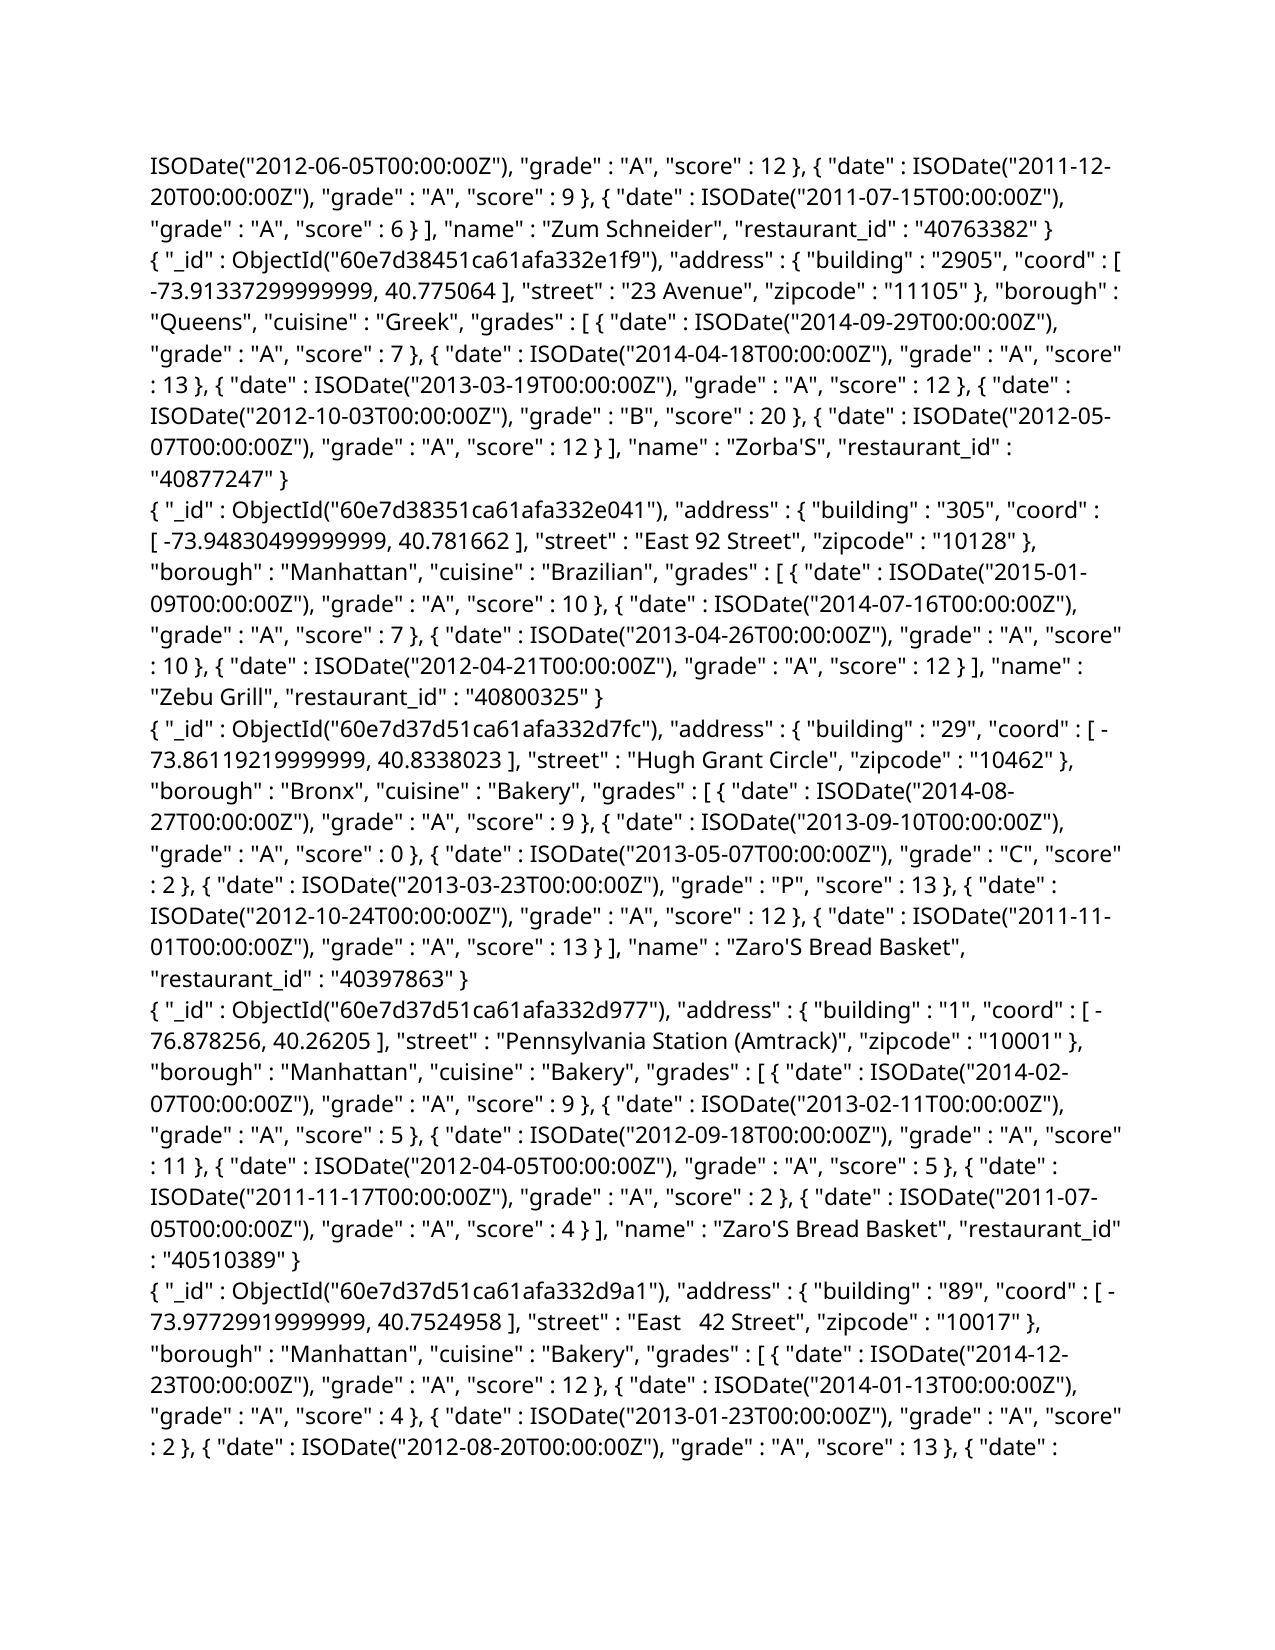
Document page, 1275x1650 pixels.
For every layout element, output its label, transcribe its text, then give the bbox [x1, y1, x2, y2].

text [150, 150, 1125, 244]
text { "_id" : ObjectId("60e7d38451ca61afa332e1f9"), "address" : { "building" : "2905", "coord" : [ -73.91337299999999, 40.775064 ], "street" : "23 Avenue", "zipcode" : "11105" }, "borough" : "Queens", "cuisine" : "Greek", "grades" : [ { "date" : ISODate("2014-09-29T00:00:00Z"), "grade" : "A", "score" : 7 }, { "date" : ISODate("2014-04-18T00:00:00Z"), "grade" : "A", "score" : 13 }, { "date" : ISODate("2013-03-19T00:00:00Z"), "grade" : "A", "score" : 12 }, { "date" : ISODate("2012-10-03T00:00:00Z"), "grade" : "B", "score" : 20 }, { "date" : ISODate("2012-05-07T00:00:00Z"), "grade" : "A", "score" : 12 } ], "name" : "Zorba'S", "restaurant_id" : "40877247" } [150, 244, 1125, 494]
text { "_id" : ObjectId("60e7d37d51ca61afa332d7fc"), "address" : { "building" : "29", "coord" : [ -73.86119219999999, 40.8338023 ], "street" : "Hugh Grant Circle", "zipcode" : "10462" }, "borough" : "Bronx", "cuisine" : "Bakery", "grades" : [ { "date" : ISODate("2014-08-27T00:00:00Z"), "grade" : "A", "score" : 9 }, { "date" : ISODate("2013-09-10T00:00:00Z"), "grade" : "A", "score" : 0 }, { "date" : ISODate("2013-05-07T00:00:00Z"), "grade" : "C", "score" : 2 }, { "date" : ISODate("2013-03-23T00:00:00Z"), "grade" : "P", "score" : 13 }, { "date" : ISODate("2012-10-24T00:00:00Z"), "grade" : "A", "score" : 12 }, { "date" : ISODate("2011-11-01T00:00:00Z"), "grade" : "A", "score" : 13 } ], "name" : "Zaro'S Bread Basket", "restaurant_id" : "40397863" } [150, 712, 1125, 994]
text { "_id" : ObjectId("60e7d37d51ca61afa332d977"), "address" : { "building" : "1", "coord" : [ -76.878256, 40.26205 ], "street" : "Pennsylvania Station (Amtrack)", "zipcode" : "10001" }, "borough" : "Manhattan", "cuisine" : "Bakery", "grades" : [ { "date" : ISODate("2014-02-07T00:00:00Z"), "grade" : "A", "score" : 9 }, { "date" : ISODate("2013-02-11T00:00:00Z"), "grade" : "A", "score" : 5 }, { "date" : ISODate("2012-09-18T00:00:00Z"), "grade" : "A", "score" : 11 }, { "date" : ISODate("2012-04-05T00:00:00Z"), "grade" : "A", "score" : 5 }, { "date" : ISODate("2011-11-17T00:00:00Z"), "grade" : "A", "score" : 2 }, { "date" : ISODate("2011-07-05T00:00:00Z"), "grade" : "A", "score" : 4 } ], "name" : "Zaro'S Bread Basket", "restaurant_id" : "40510389" } [150, 994, 1125, 1275]
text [150, 1275, 1125, 1462]
text { "_id" : ObjectId("60e7d38351ca61afa332e041"), "address" : { "building" : "305", "coord" : [ -73.94830499999999, 40.781662 ], "street" : "East 92 Street", "zipcode" : "10128" }, "borough" : "Manhattan", "cuisine" : "Brazilian", "grades" : [ { "date" : ISODate("2015-01-09T00:00:00Z"), "grade" : "A", "score" : 10 }, { "date" : ISODate("2014-07-16T00:00:00Z"), "grade" : "A", "score" : 7 }, { "date" : ISODate("2013-04-26T00:00:00Z"), "grade" : "A", "score" : 10 }, { "date" : ISODate("2012-04-21T00:00:00Z"), "grade" : "A", "score" : 12 } ], "name" : "Zebu Grill", "restaurant_id" : "40800325" } [150, 494, 1125, 712]
